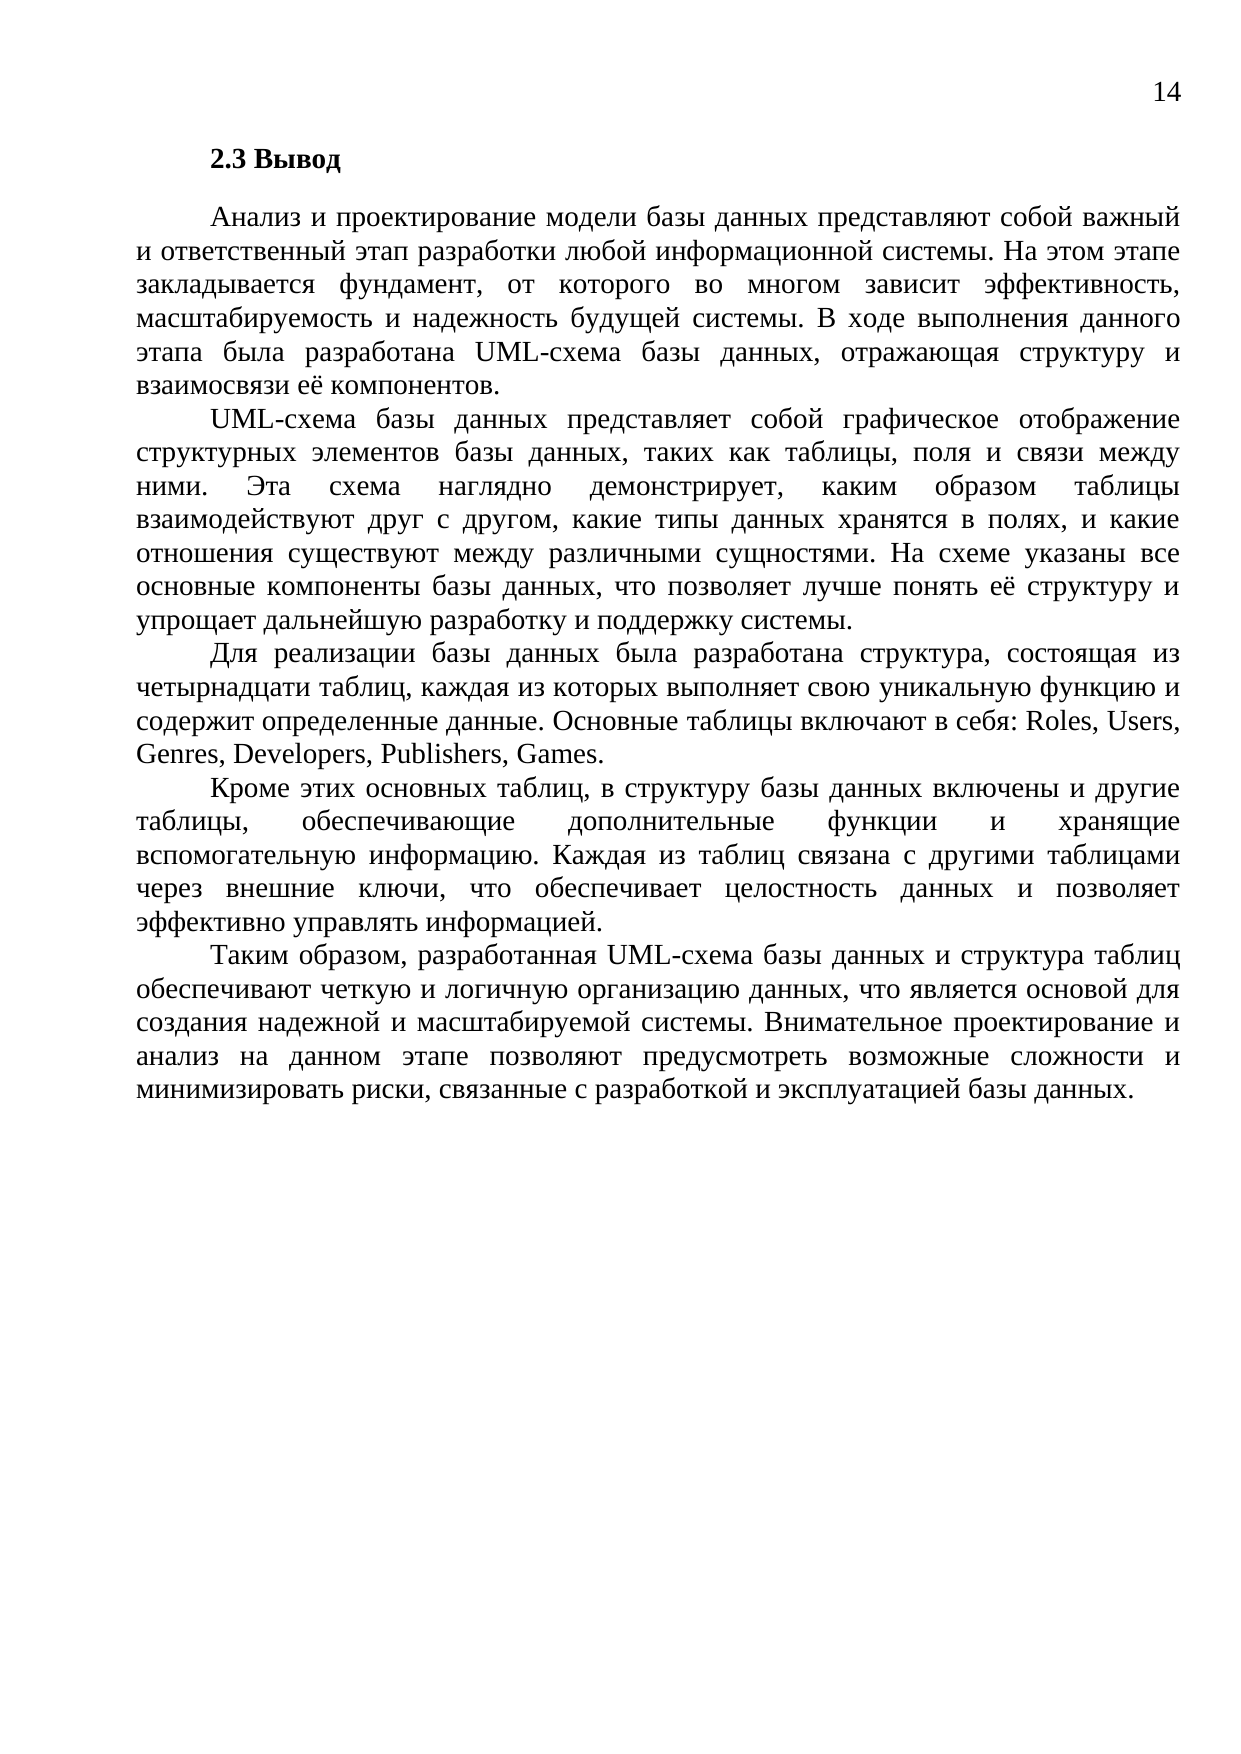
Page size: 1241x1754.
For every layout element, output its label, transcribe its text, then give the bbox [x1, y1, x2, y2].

text Таким образом, разработанная UML-схема базы данных и структура таблиц обеспечивают четкую и логичную организацию данных, что является основой для создания надежной и масштабируемой системы. Внимательное проектирование и анализ на данном этапе позволяют предусмотреть возможные сложности и минимизировать риски, связанные с разработкой и эксплуатацией базы данных. [136, 937, 1181, 1105]
text Анализ и проектирование модели базы данных представляют собой важный и ответственный этап разработки любой информационной системы. На этом этапе закладывается фундамент, от которого во многом зависит эффективность, масштабируемость и надежность будущей системы. В ходе выполнения данного этапа была разработана UML-схема базы данных, отражающая структуру и взаимосвязи её компонентов. [136, 199, 1181, 401]
text Для реализации базы данных была разработана структура, состоящая из четырнадцати таблиц, каждая из которых выполняет свою уникальную функцию и содержит определенные данные. Основные таблицы включают в себя: Roles, Users, Genres, Developers, Publishers, Games. [136, 636, 1181, 770]
text UML-схема базы данных представляет собой графическое отображение структурных элементов базы данных, таких как таблицы, поля и связи между ними. Эта схема наглядно демонстрирует, каким образом таблицы взаимодействуют друг с другом, какие типы данных хранятся в полях, и какие отношения существуют между различными сущностями. На схеме указаны все основные компоненты базы данных, что позволяет лучше понять её структуру и упрощает дальнейшую разработку и поддержку системы. [136, 401, 1181, 636]
subtitle 2.3 Вывод [136, 141, 1181, 174]
text Кроме этих основных таблиц, в структуру базы данных включены и другие таблицы, обеспечивающие дополнительные функции и хранящие вспомогательную информацию. Каждая из таблиц связана с другими таблицами через внешние ключи, что обеспечивает целостность данных и позволяет эффективно управлять информацией. [136, 770, 1181, 937]
